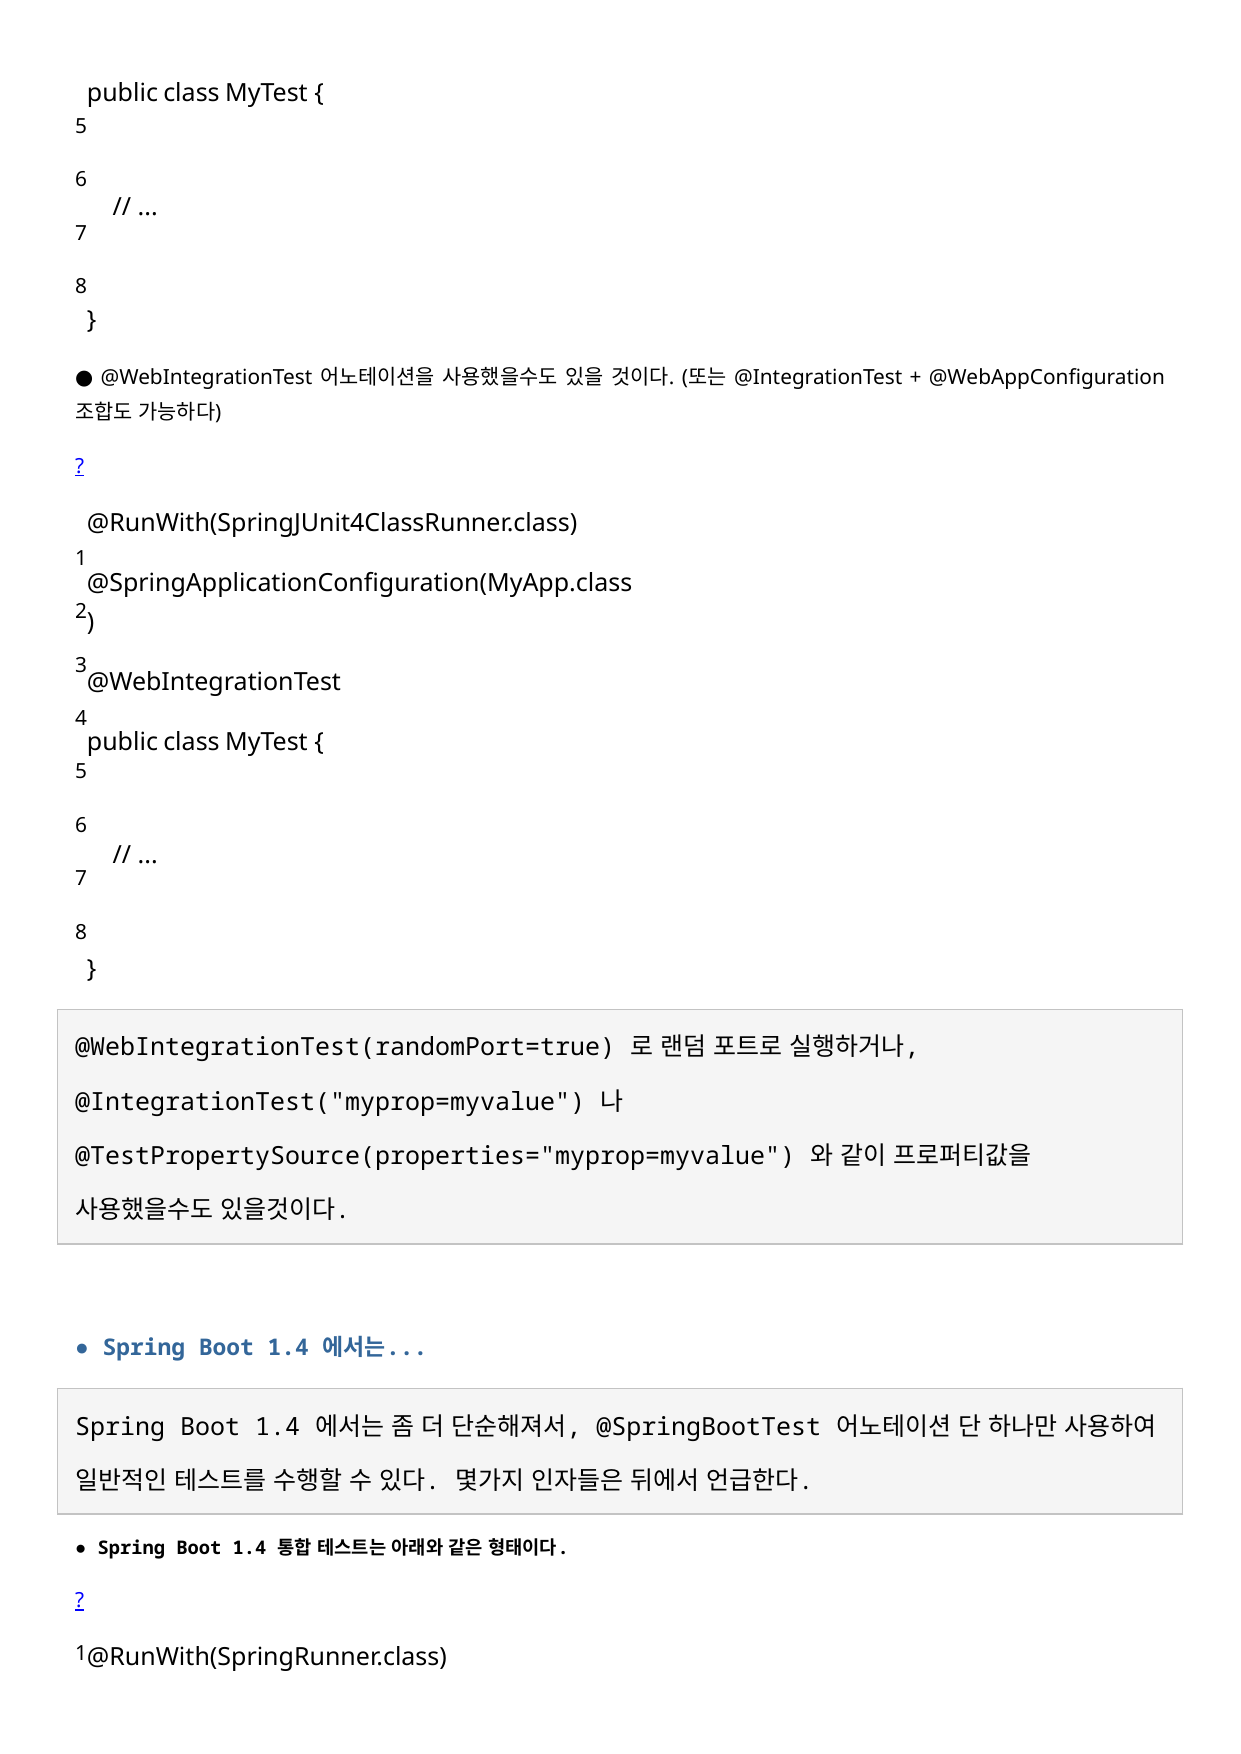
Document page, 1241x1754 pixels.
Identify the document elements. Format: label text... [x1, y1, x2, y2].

text ● Spring Boot 1.4 통합 테스트는 아래와 같은 형태이다. [75, 1533, 1165, 1560]
text @IntegrationTest("myprop=myvalue") 나 @TestPropertySource(properties="myprop=myvalue") 와 같이 프로퍼티값을 사용했을수도 있을것이다. [58, 1063, 1182, 1243]
text 일반적인 테스트를 수행할 수 있다. 몇가지 인자들은 뒤에서 언급한다. [58, 1442, 1182, 1513]
text ● @WebIntegrationTest 어노테이션을 사용했을수도 있을 것이다. (또는 @IntegrationTest + @WebAppConfiguration 조합도 가능하다) [75, 360, 1165, 425]
table_header @RunWith(SpringJUnit4ClassRunner.class) @SpringApplicationConfiguration(MyApp.class) @WebIntegrationTest public class MyTest { // ... } [87, 504, 637, 1009]
text ? [75, 451, 1165, 479]
text @WebIntegrationTest(randomPort=true) 로 랜덤 포트로 실행하거나, [58, 1010, 1182, 1063]
text ● Spring Boot 1.4 에서는... [75, 1263, 1165, 1362]
text Spring Boot 1.4 에서는 좀 더 단순해져서, @SpringBootTest 어노테이션 단 하나만 사용하여 [58, 1389, 1182, 1442]
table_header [87, 75, 637, 360]
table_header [87, 1639, 812, 1672]
text ? [75, 1585, 1165, 1613]
